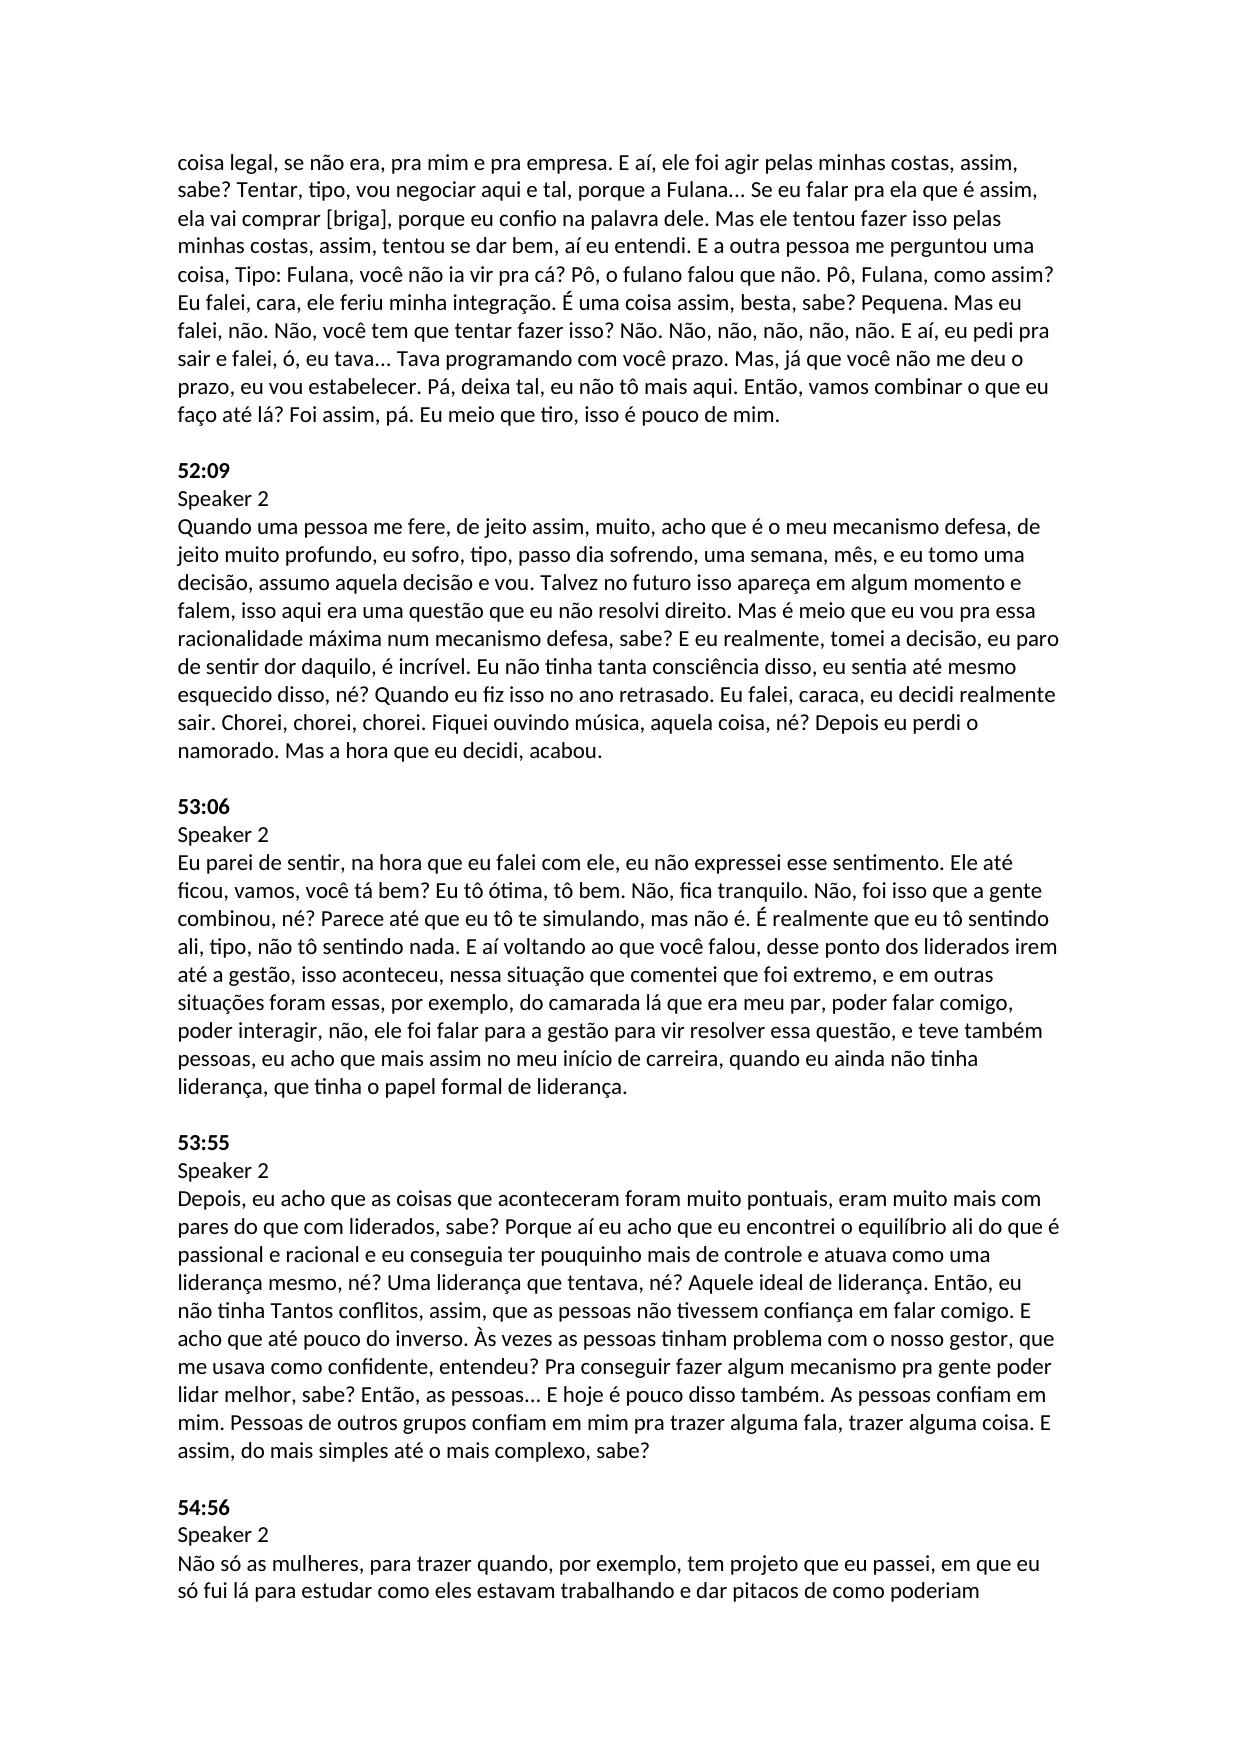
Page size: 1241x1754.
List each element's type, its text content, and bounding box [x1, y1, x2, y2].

text 52:09 Speaker 2 Quando uma pessoa me fere, de jeito assim, muito, acho que é o meu mecanismo defesa, de jeito muito profundo, eu sofro, tipo, passo dia sofrendo, uma semana, mês, e eu tomo uma decisão, assumo aquela decisão e vou. Talvez no futuro isso apareça em algum momento e falem, isso aqui era uma questão que eu não resolvi direito. Mas é meio que eu vou pra essa racionalidade máxima num mecanismo defesa, sabe? E eu realmente, tomei a decisão, eu paro de sentir dor daquilo, é incrível. Eu não tinha tanta consciência disso, eu sentia até mesmo esquecido disso, né? Quando eu fiz isso no ano retrasado. Eu falei, caraca, eu decidi realmente sair. Chorei, chorei, chorei. Fiquei ouvindo música, aquela coisa, né? Depois eu perdi o namorado. Mas a hora que eu decidi, acabou. [177, 428, 1063, 764]
text 53:06 Speaker 2 Eu parei de sentir, na hora que eu falei com ele, eu não expressei esse sentimento. Ele até ficou, vamos, você tá bem? Eu tô ótima, tô bem. Não, fica tranquilo. Não, foi isso que a gente combinou, né? Parece até que eu tô te simulando, mas não é. É realmente que eu tô sentindo ali, tipo, não tô sentindo nada. E aí voltando ao que você falou, desse ponto dos liderados irem até a gestão, isso aconteceu, nessa situação que comentei que foi extremo, e em outras situações foram essas, por exemplo, do camarada lá que era meu par, poder falar comigo, poder interagir, não, ele foi falar para a gestão para vir resolver essa questão, e teve também pessoas, eu acho que mais assim no meu início de carreira, quando eu ainda não tinha liderança, que tinha o papel formal de liderança. [177, 764, 1063, 1100]
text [177, 148, 1063, 428]
text 53:55 Speaker 2 Depois, eu acho que as coisas que aconteceram foram muito pontuais, eram muito mais com pares do que com liderados, sabe? Porque aí eu acho que eu encontrei o equilíbrio ali do que é passional e racional e eu conseguia ter pouquinho mais de controle e atuava como uma liderança mesmo, né? Uma liderança que tentava, né? Aquele ideal de liderança. Então, eu não tinha Tantos conflitos, assim, que as pessoas não tivessem confiança em falar comigo. E acho que até pouco do inverso. Às vezes as pessoas tinham problema com o nosso gestor, que me usava como confidente, entendeu? Pra conseguir fazer algum mecanismo pra gente poder lidar melhor, sabe? Então, as pessoas... E hoje é pouco disso também. As pessoas confiam em mim. Pessoas de outros grupos confiam em mim pra trazer alguma fala, trazer alguma coisa. E assim, do mais simples até o mais complexo, sabe? [177, 1100, 1063, 1464]
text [177, 1464, 1063, 1605]
